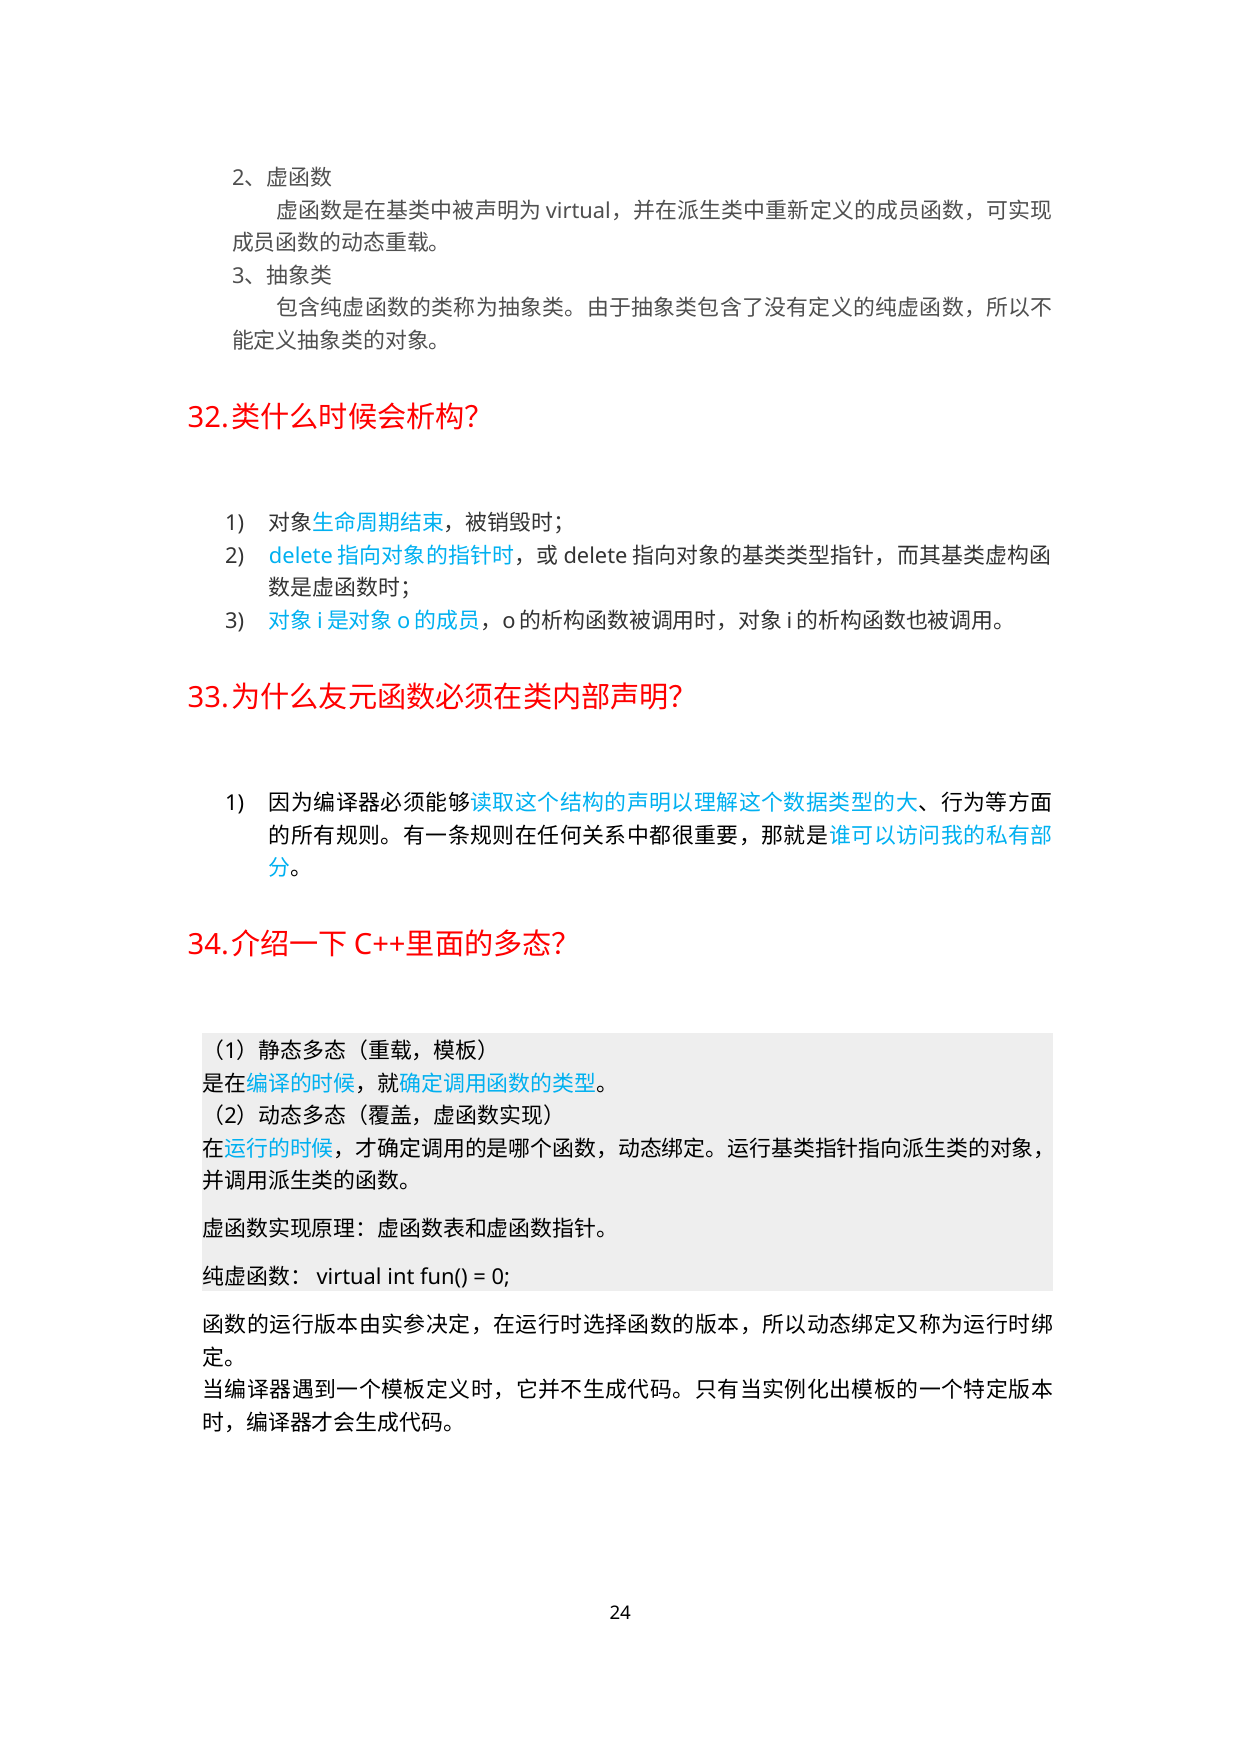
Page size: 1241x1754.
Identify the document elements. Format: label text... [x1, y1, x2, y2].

text （2）动态多态（覆盖，虚函数实现） [202, 1098, 1053, 1130]
text 纯虚函数： virtual int fun() = 0; [202, 1259, 1053, 1291]
subtitle 介绍一下C++里面的多态？ [187, 909, 1053, 974]
subtitle 类什么时候会析构？ [187, 382, 1053, 447]
list 当编译器遇到一个模板定义时，它并不生成代码。只有当实例化出模板的一个特定版本时，编译器才会生成代码。 [202, 1372, 1053, 1437]
text （1）静态多态（重载，模板） [202, 1033, 1053, 1065]
text 虚函数实现原理：虚函数表和虚函数指针。 [202, 1211, 1053, 1243]
list 对象i是对象o的成员，o的析构函数被调用时，对象i的析构函数也被调用。 [225, 602, 1053, 635]
list delete指向对象的指针时，或delete指向对象的基类类型指针，而其基类虚构函数是虚函数时； [225, 537, 1053, 602]
text 在运行的时候，才确定调用的是哪个函数，动态绑定。运行基类指针指向派生类的对象，并调用派生类的函数。 [202, 1130, 1053, 1195]
list 对象生命周期结束，被销毁时； [225, 505, 1053, 537]
list 因为编译器必须能够读取这个结构的声明以理解这个数据类型的大、行为等方面的所有规则。有一条规则在任何关系中都很重要，那就是谁可以访问我的私有部分。 [225, 785, 1053, 882]
text 是在编译的时候，就确定调用函数的类型。 [202, 1065, 1053, 1098]
list 函数的运行版本由实参决定，在运行时选择函数的版本，所以动态绑定又称为运行时绑定。 [202, 1307, 1053, 1372]
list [232, 160, 1053, 355]
subtitle 为什么友元函数必须在类内部声明？ [187, 662, 1053, 727]
